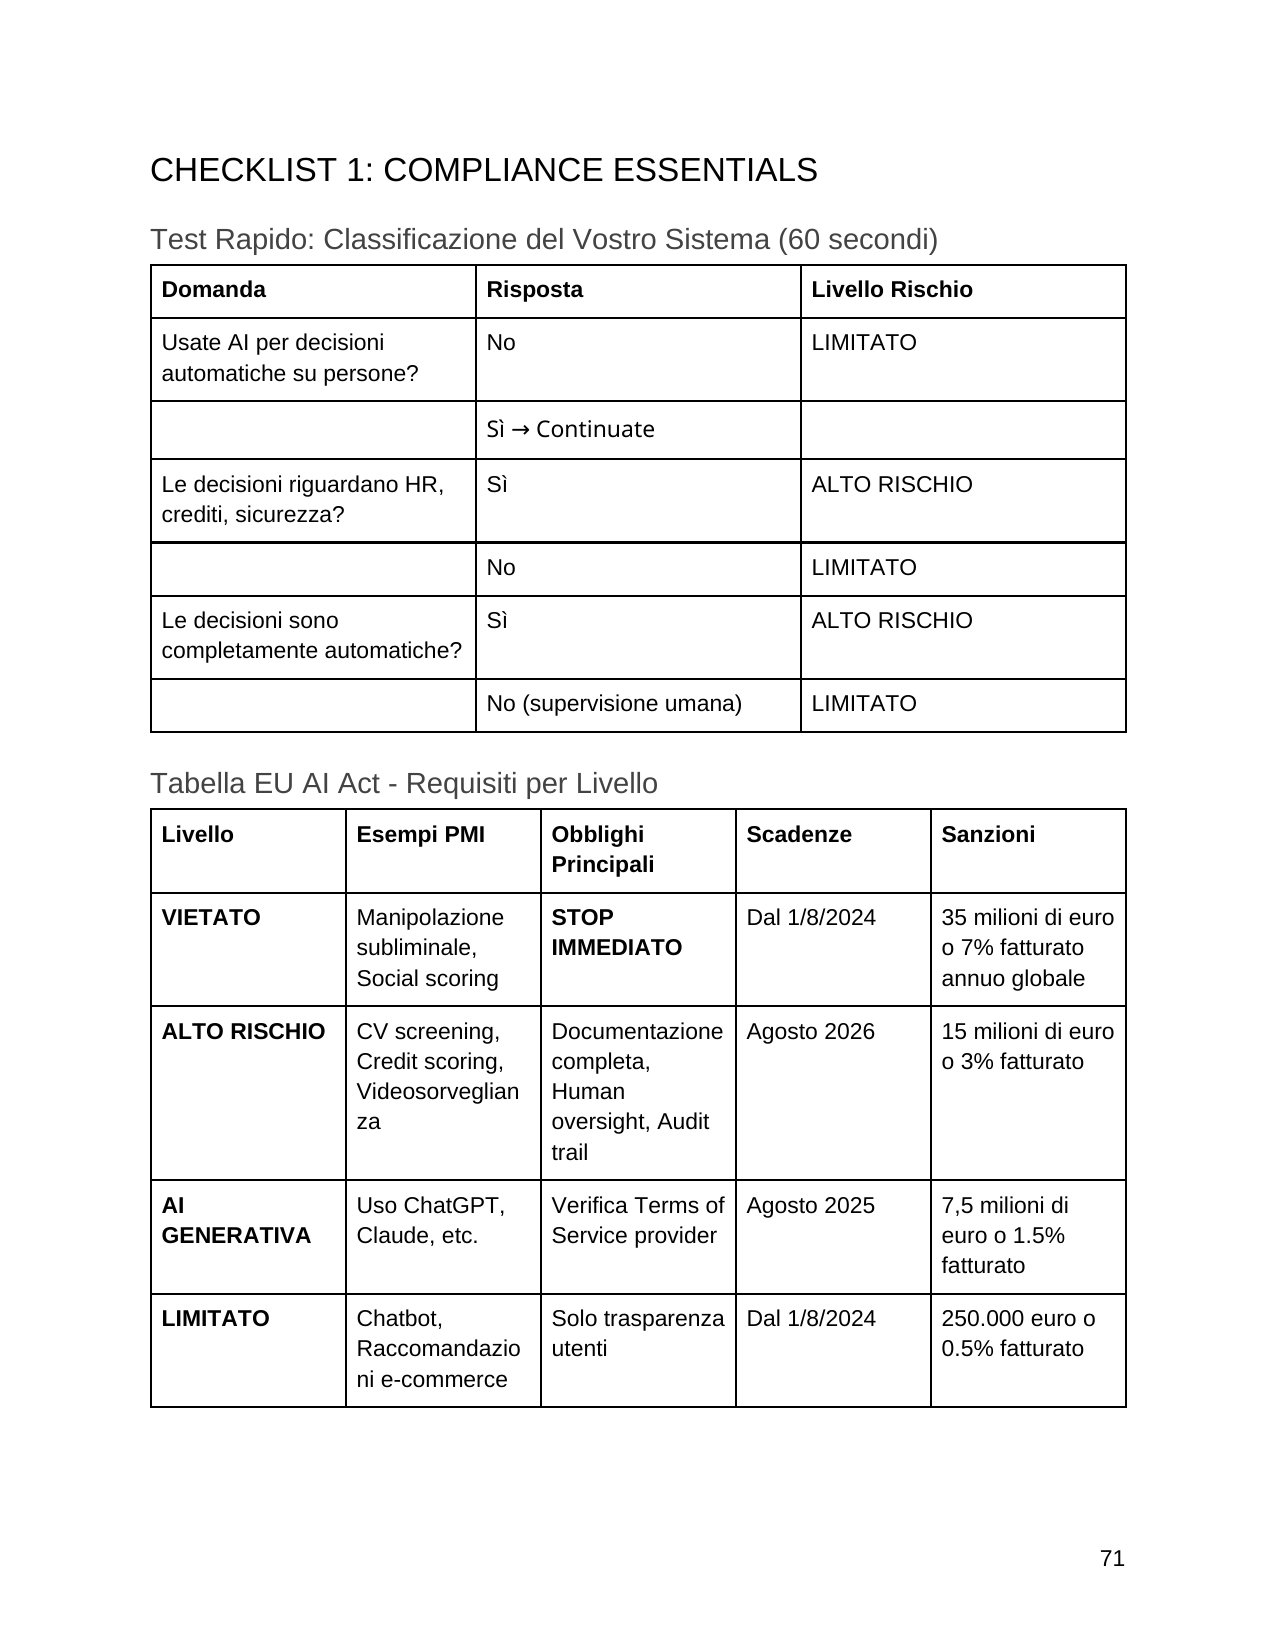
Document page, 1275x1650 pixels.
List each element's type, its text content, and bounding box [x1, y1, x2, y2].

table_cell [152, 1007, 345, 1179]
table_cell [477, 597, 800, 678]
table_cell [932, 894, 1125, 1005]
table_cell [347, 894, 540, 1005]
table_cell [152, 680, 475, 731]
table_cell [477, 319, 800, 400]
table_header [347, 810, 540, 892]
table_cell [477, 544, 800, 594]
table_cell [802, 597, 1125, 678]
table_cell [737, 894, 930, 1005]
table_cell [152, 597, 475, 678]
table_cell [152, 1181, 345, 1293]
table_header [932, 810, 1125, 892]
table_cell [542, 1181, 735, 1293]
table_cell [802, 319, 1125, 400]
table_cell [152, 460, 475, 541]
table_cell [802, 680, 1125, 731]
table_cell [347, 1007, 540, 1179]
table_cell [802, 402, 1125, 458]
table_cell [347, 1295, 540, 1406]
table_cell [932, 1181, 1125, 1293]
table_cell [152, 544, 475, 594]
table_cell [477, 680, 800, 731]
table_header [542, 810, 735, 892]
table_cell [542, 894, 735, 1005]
subtitle CHECKLIST 1: COMPLIANCE ESSENTIALS [150, 150, 1125, 188]
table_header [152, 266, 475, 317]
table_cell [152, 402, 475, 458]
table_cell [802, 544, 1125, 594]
subtitle Test Rapido: Classificazione del Vostro Sistema (60 secondi) [150, 222, 1125, 255]
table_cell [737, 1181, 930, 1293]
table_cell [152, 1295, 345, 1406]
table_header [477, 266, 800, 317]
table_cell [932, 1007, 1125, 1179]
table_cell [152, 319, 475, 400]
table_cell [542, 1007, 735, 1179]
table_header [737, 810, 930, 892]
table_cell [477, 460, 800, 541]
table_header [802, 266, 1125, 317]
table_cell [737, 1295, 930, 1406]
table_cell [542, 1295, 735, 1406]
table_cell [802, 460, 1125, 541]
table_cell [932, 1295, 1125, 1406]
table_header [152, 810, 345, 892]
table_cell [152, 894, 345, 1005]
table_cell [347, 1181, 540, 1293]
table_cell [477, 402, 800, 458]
subtitle Tabella EU AI Act - Requisiti per Livello [150, 766, 1125, 800]
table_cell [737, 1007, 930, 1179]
